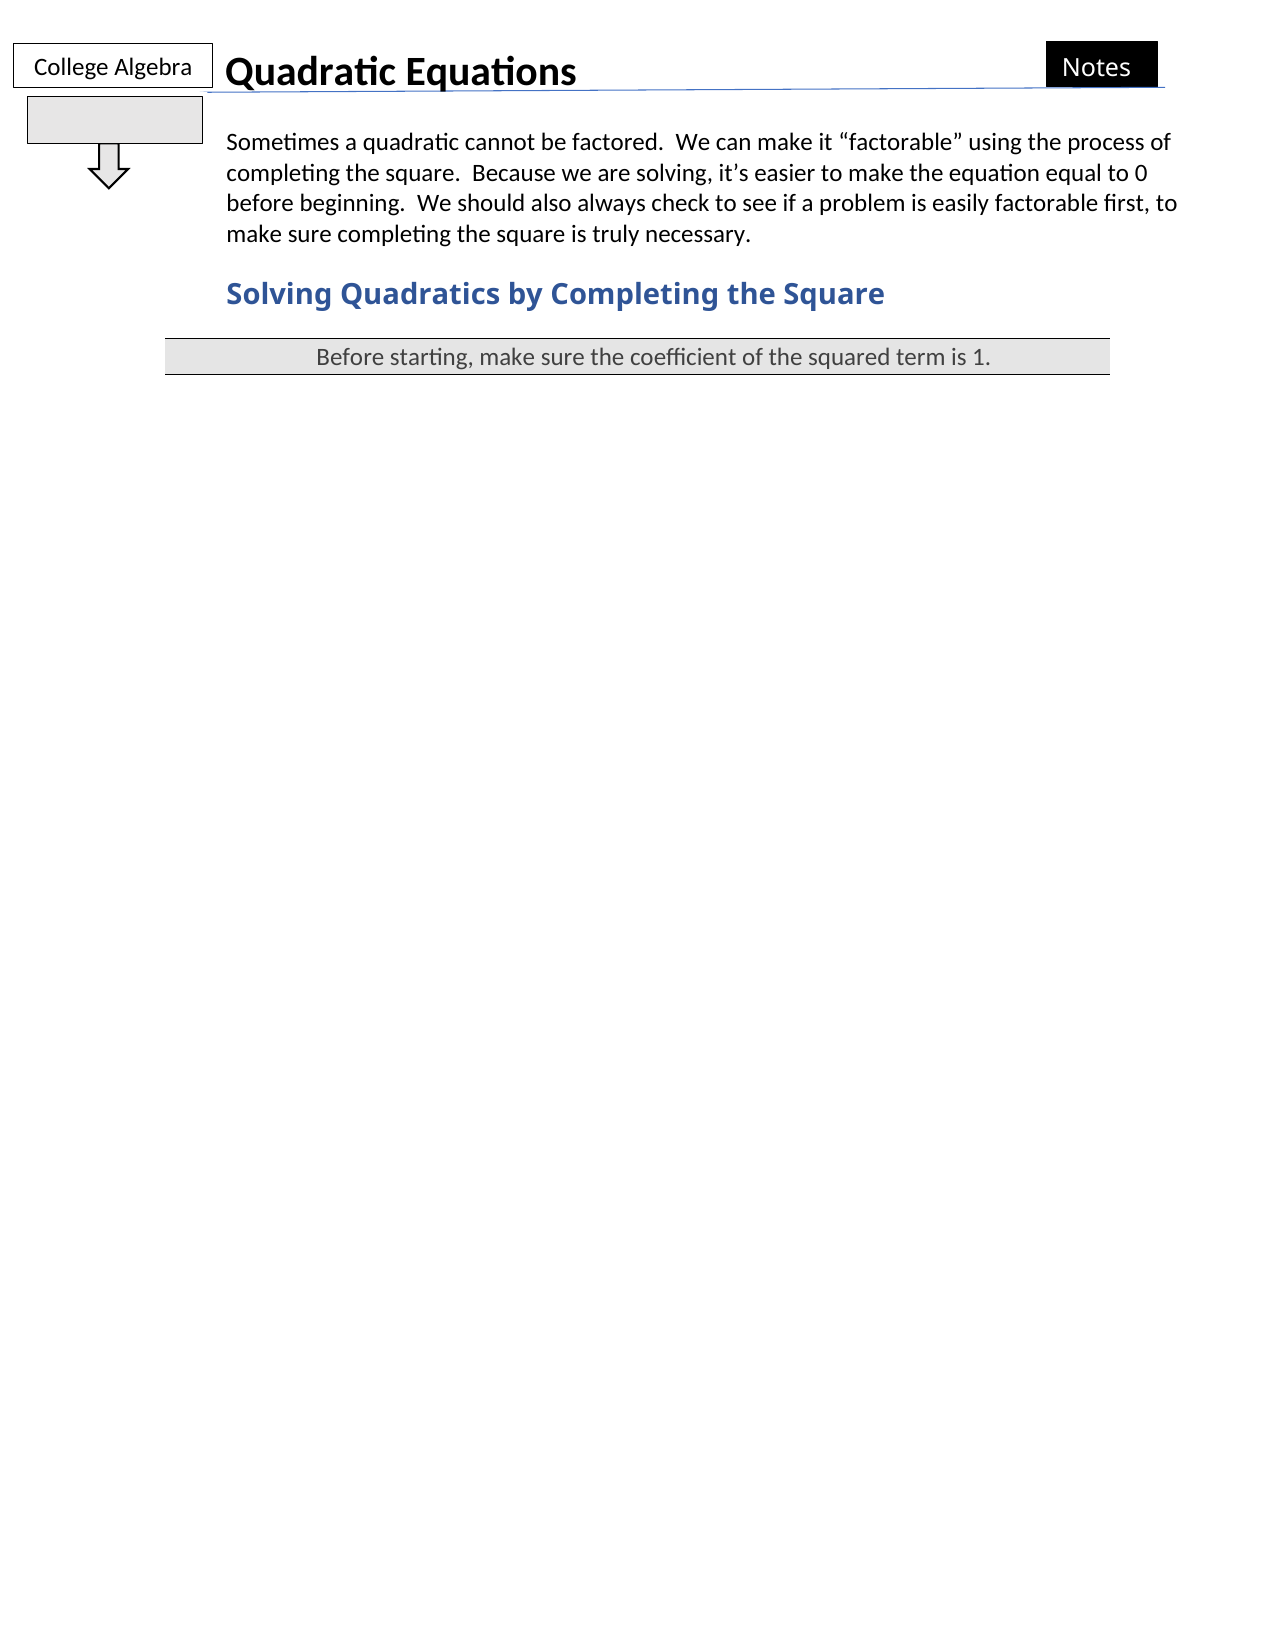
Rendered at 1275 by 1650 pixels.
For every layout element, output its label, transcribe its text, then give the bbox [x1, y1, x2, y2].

subtitle Solving Quadratics by Completing the Square [75, 273, 1200, 313]
text Before starting, make sure the coefficient of the squared term is 1. [165, 339, 1110, 374]
text Sometimes a quadratic cannot be factored. We can make it “factorable” using the process of completing the square. Because we are solving, it’s easier to make the equation equal to 0 before beginning. We should also always check to see if a problem is easily factorable first, to make sure completing the square is truly necessary. [75, 126, 1200, 248]
